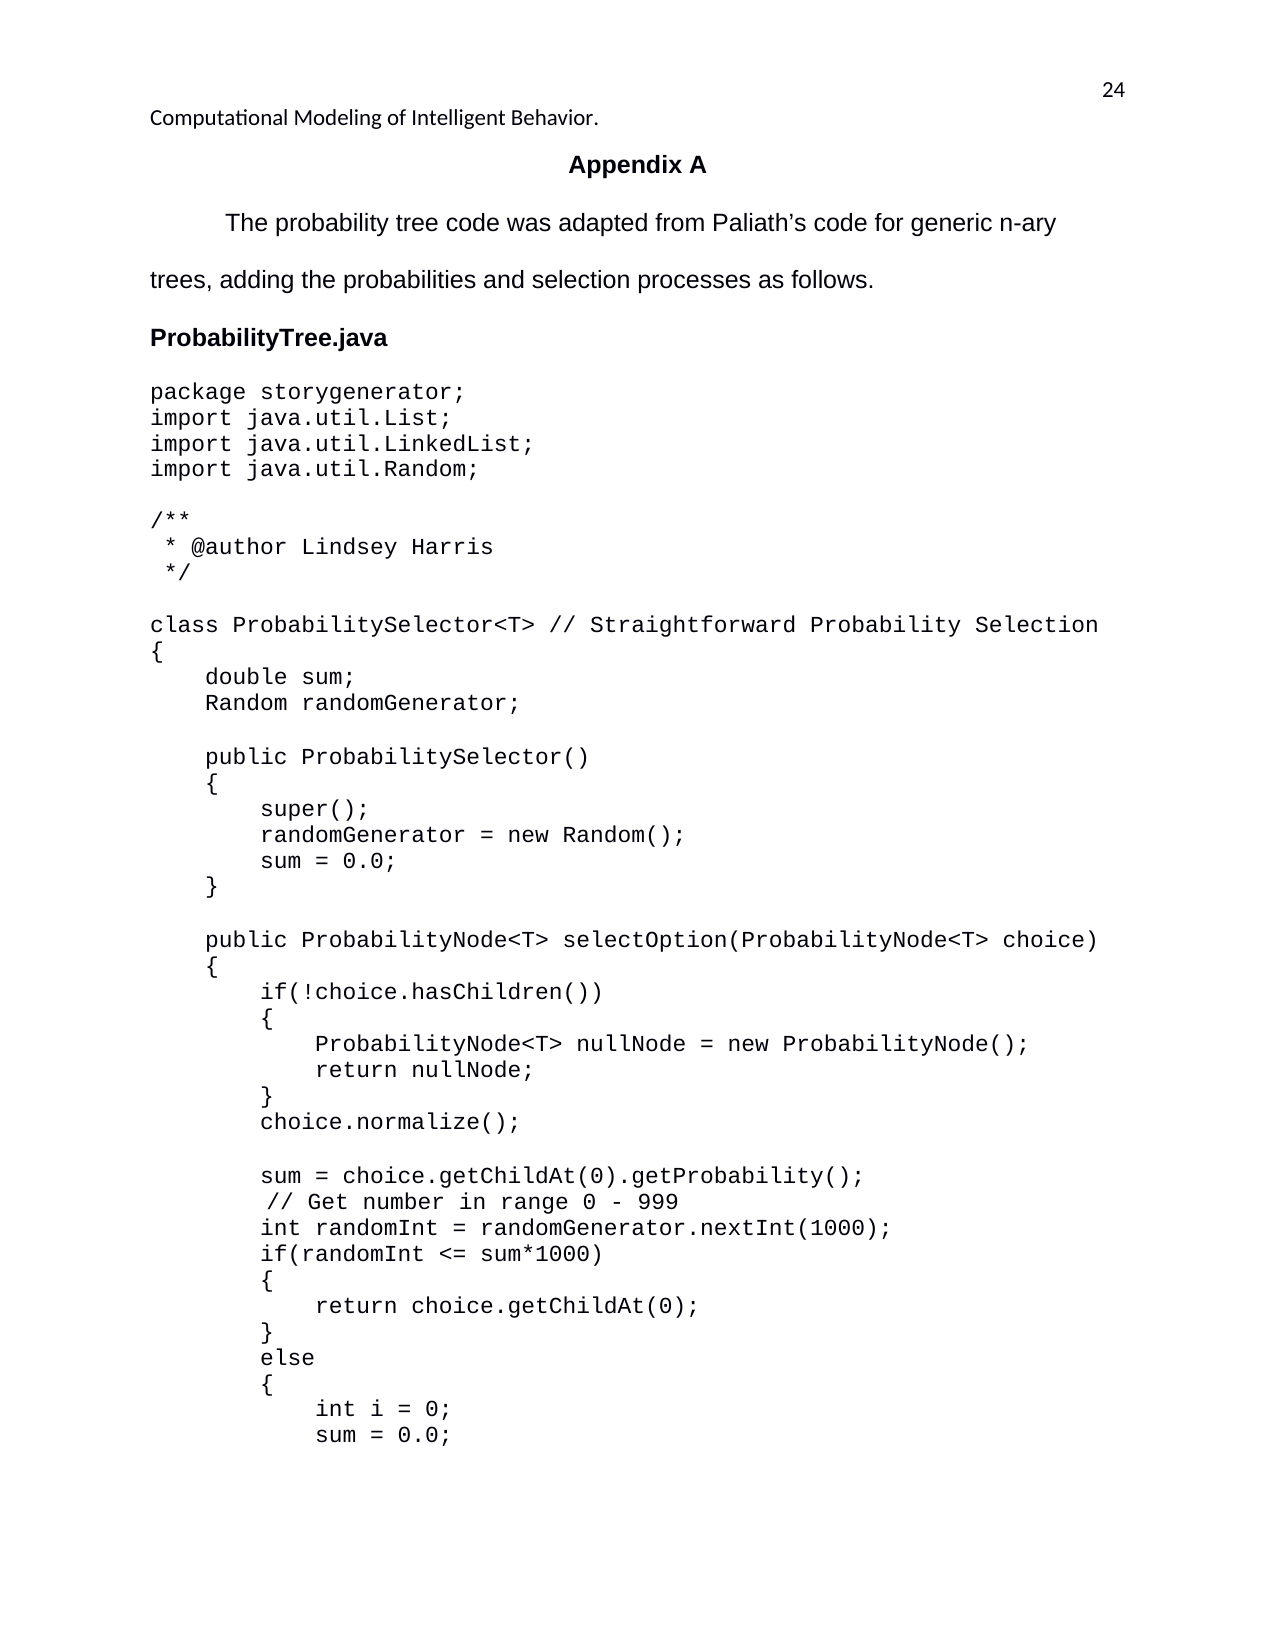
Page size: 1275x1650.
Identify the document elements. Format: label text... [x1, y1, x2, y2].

text sum = 0.0; [150, 1424, 1125, 1450]
text choice.normalize(); [150, 1110, 1125, 1136]
text package storygenerator; [150, 380, 1125, 406]
text { [150, 771, 1125, 797]
text */ [150, 562, 1125, 587]
text ProbabilityTree.java [150, 322, 1125, 351]
text import java.util.LinkedList; [150, 432, 1125, 458]
text /** [150, 510, 1125, 536]
text { [150, 639, 1125, 665]
text int i = 0; [150, 1398, 1125, 1424]
text } [150, 1084, 1125, 1110]
text sum = choice.getChildAt(0).getProbability(); [150, 1164, 1125, 1190]
text } [150, 875, 1125, 901]
text randomGenerator = new Random(); [150, 823, 1125, 849]
text public ProbabilityNode<T> selectOption(ProbabilityNode<T> choice) [150, 929, 1125, 955]
text public ProbabilitySelector() [150, 745, 1125, 771]
text } [150, 1320, 1125, 1346]
text The probability tree code was adapted from Paliath’s code for generic n-ary trees, adding the probabilities and selection processes as follows. [150, 207, 1125, 294]
text else [150, 1346, 1125, 1372]
text double sum; [150, 665, 1125, 691]
text return nullNode; [150, 1058, 1125, 1084]
text import java.util.Random; [150, 458, 1125, 484]
text super(); [150, 797, 1125, 823]
text { [150, 1268, 1125, 1294]
text sum = 0.0; [150, 849, 1125, 875]
text { [150, 955, 1125, 981]
text import java.util.List; [150, 406, 1125, 432]
text { [150, 1007, 1125, 1033]
text ProbabilityNode<T> nullNode = new ProbabilityNode(); [150, 1033, 1125, 1058]
text * @author Lindsey Harris [150, 536, 1125, 562]
text Random randomGenerator; [150, 691, 1125, 717]
text if(randomInt <= sum*1000) [150, 1242, 1125, 1268]
text // Get number in range 0 - 999 [150, 1190, 1125, 1216]
text Appendix A [150, 150, 1125, 179]
text { [150, 1372, 1125, 1398]
text int randomInt = randomGenerator.nextInt(1000); [150, 1216, 1125, 1242]
text class ProbabilitySelector<T> // Straightforward Probability Selection [150, 613, 1125, 639]
text if(!choice.hasChildren()) [150, 981, 1125, 1007]
text return choice.getChildAt(0); [150, 1294, 1125, 1320]
